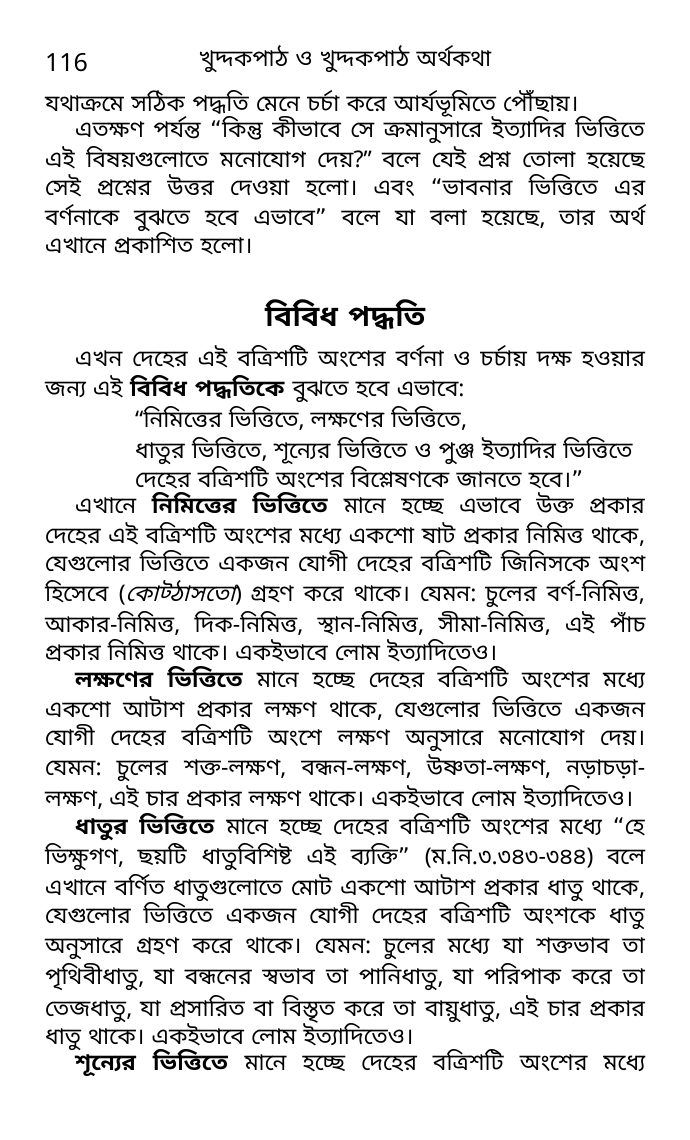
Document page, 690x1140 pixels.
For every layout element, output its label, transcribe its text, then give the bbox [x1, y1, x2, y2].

subtitle বিবিধ পদ্ধতি [45, 299, 645, 333]
text “নিমিত্তের ভিত্তিতে, লক্ষণের ভিত্তিতে, [45, 403, 645, 434]
text এখানে নিমিত্তের ভিত্তিতে মানে হচ্ছে এভাবে উক্ত প্রকার দেহের এই বত্রিশটি অংশের মধ্যে একশো ষাট প্রকার নিমিত্ত থাকে, যেগুলোর ভিত্তিতে একজন যোগী দেহের বত্রিশটি জিনিসকে অংশ হিসেবে (কোট্ঠাসতো) গ্রহণ করে থাকে। যেমন: চুলের বর্ণ-নিমিত্ত, আকার-নিমিত্ত, দিক-নিমিত্ত, স্থান-নিমিত্ত, সীমা-নিমিত্ত, এই পাঁচ প্রকার নিমিত্ত থাকে। একইভাবে লোম ইত্যাদিতেও। [45, 492, 645, 666]
text এতক্ষণ পর্যন্ত “কিন্তু কীভাবে সে ক্রমানুসারে ইত্যাদির ভিত্তিতে এই বিষয়গুলোতে মনোযোগ দেয়?” বলে যেই প্রশ্ন তোলা হয়েছে সেই প্রশ্নের উত্তর দেওয়া হলো। এবং “ভাবনার ভিত্তিতে এর বর্ণনাকে বুঝতে হবে এভাবে” বলে যা বলা হয়েছে, তার অর্থ এখানে প্রকাশিত হলো। [45, 117, 645, 259]
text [45, 1049, 645, 1076]
text এখন দেহের এই বত্রিশটি অংশের বর্ণনা ও চর্চায় দক্ষ হওয়ার জন্য এই বিবিধ পদ্ধতিকে বুঝতে হবে এভাবে: [45, 345, 645, 403]
text ধাতুর ভিত্তিতে, শূন্যের ভিত্তিতে ও পুঞ্জ ইত্যাদির ভিত্তিতে [45, 434, 645, 466]
text দেহের বত্রিশটি অংশের বিশ্লেষণকে জানতে হবে।” [45, 466, 645, 492]
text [45, 90, 645, 117]
text ধাতুর ভিত্তিতে মানে হচ্ছে দেহের বত্রিশটি অংশের মধ্যে “হে ভিক্ষুগণ, ছয়টি ধাতুবিশিষ্ট এই ব্যক্তি” (ম.নি.৩.৩৪৩-৩৪৪) বলে এখানে বর্ণিত ধাতুগুলোতে মোট একশো আটাশ প্রকার ধাতু থাকে, যেগুলোর ভিত্তিতে একজন যোগী দেহের বত্রিশটি অংশকে ধাতু অনুসারে গ্রহণ করে থাকে। যেমন: চুলের মধ্যে যা শক্তভাব তা পৃথিবীধাতু, যা বন্ধনের স্বভাব তা পানিধাতু, যা পরিপাক করে তা তেজধাতু, যা প্রসারিত বা বিস্তৃত করে তা বায়ুধাতু, এই চার প্রকার ধাতু থাকে। একইভাবে লোম ইত্যাদিতেও। [45, 813, 645, 1049]
text লক্ষণের ভিত্তিতে মানে হচ্ছে দেহের বত্রিশটি অংশের মধ্যে একশো আটাশ প্রকার লক্ষণ থাকে, যেগুলোর ভিত্তিতে একজন যোগী দেহের বত্রিশটি অংশে লক্ষণ অনুসারে মনোযোগ দেয়। যেমন: চুলের শক্ত-লক্ষণ, বন্ধন-লক্ষণ, উষ্ণতা-লক্ষণ, নড়াচড়া-লক্ষণ, এই চার প্রকার লক্ষণ থাকে। একইভাবে লোম ইত্যাদিতেও। [45, 666, 645, 813]
